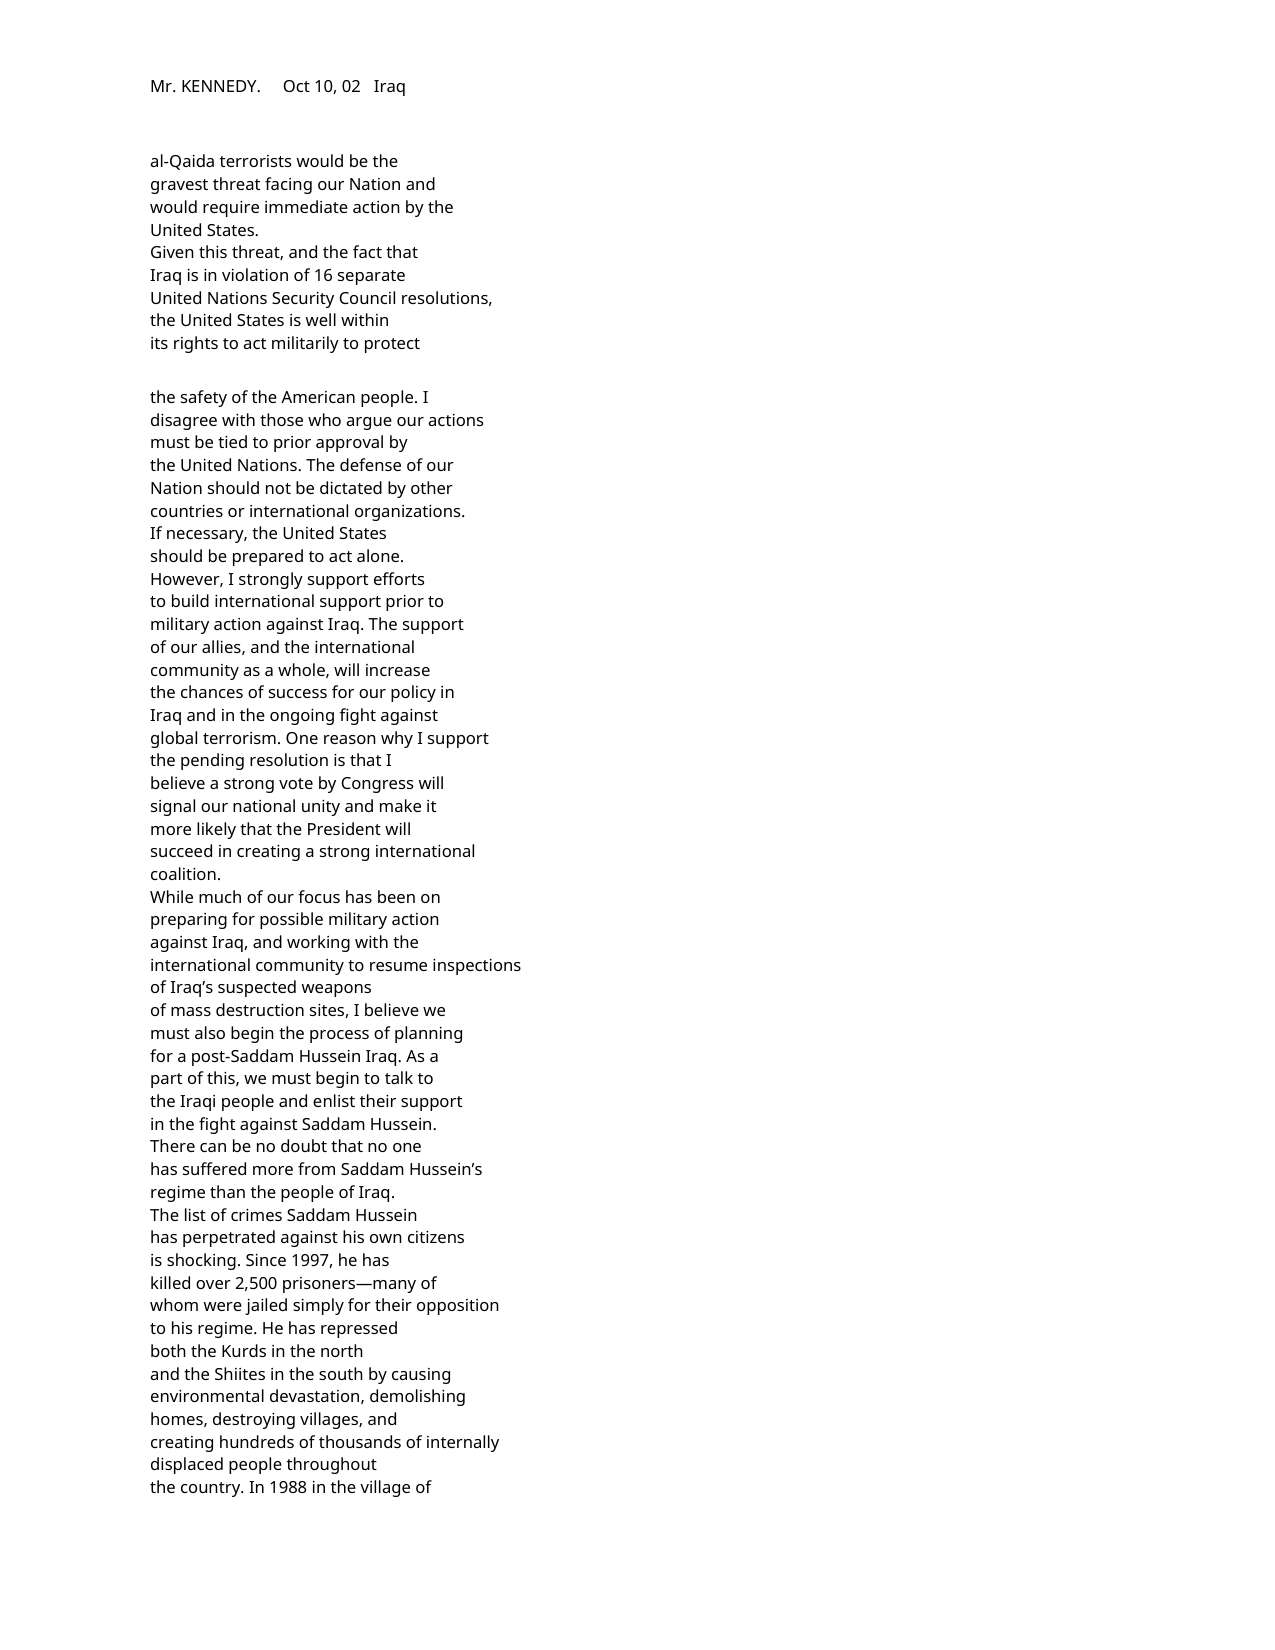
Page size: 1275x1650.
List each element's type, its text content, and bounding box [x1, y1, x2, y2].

text more likely that the President will [150, 817, 1125, 840]
text of our allies, and the international [150, 635, 1125, 658]
text its rights to act militarily to protect [150, 332, 1125, 354]
text is shocking. Since 1997, he has [150, 1248, 1125, 1271]
text regime than the people of Iraq. [150, 1180, 1125, 1203]
text al-Qaida terrorists would be the [150, 150, 1125, 173]
text displaced people throughout [150, 1453, 1125, 1476]
text global terrorism. One reason why I support [150, 726, 1125, 749]
text United Nations Security Council resolutions, [150, 286, 1125, 309]
text If necessary, the United States [150, 522, 1125, 544]
text believe a strong vote by Congress will [150, 772, 1125, 794]
text must be tied to prior approval by [150, 431, 1125, 454]
text whom were jailed simply for their opposition [150, 1294, 1125, 1317]
text the safety of the American people. I [150, 386, 1125, 408]
text of Iraq’s suspected weapons [150, 976, 1125, 999]
text the pending resolution is that I [150, 749, 1125, 772]
text environmental devastation, demolishing [150, 1385, 1125, 1407]
text community as a whole, will increase [150, 658, 1125, 681]
text Nation should not be dictated by other [150, 476, 1125, 499]
text for a post-Saddam Hussein Iraq. As a [150, 1044, 1125, 1067]
text gravest threat facing our Nation and [150, 173, 1125, 195]
text Iraq and in the ongoing fight against [150, 703, 1125, 726]
text must also begin the process of planning [150, 1021, 1125, 1044]
text to build international support prior to [150, 590, 1125, 613]
text succeed in creating a strong international [150, 840, 1125, 862]
text signal our national unity and make it [150, 794, 1125, 817]
text would require immediate action by the [150, 195, 1125, 218]
text the Iraqi people and enlist their support [150, 1089, 1125, 1112]
text the United States is well within [150, 309, 1125, 332]
text to his regime. He has repressed [150, 1317, 1125, 1339]
text countries or international organizations. [150, 499, 1125, 522]
text homes, destroying villages, and [150, 1407, 1125, 1430]
text creating hundreds of thousands of internally [150, 1430, 1125, 1453]
text Given this threat, and the fact that [150, 241, 1125, 263]
text United States. [150, 218, 1125, 241]
text the country. In 1988 in the village of [150, 1476, 1125, 1498]
text However, I strongly support efforts [150, 567, 1125, 590]
text The list of crimes Saddam Hussein [150, 1203, 1125, 1226]
text and the Shiites in the south by causing [150, 1362, 1125, 1385]
text has suffered more from Saddam Hussein’s [150, 1158, 1125, 1180]
text disagree with those who argue our actions [150, 408, 1125, 431]
text of mass destruction sites, I believe we [150, 999, 1125, 1021]
text both the Kurds in the north [150, 1339, 1125, 1362]
text against Iraq, and working with the [150, 931, 1125, 953]
text part of this, we must begin to talk to [150, 1067, 1125, 1089]
text has perpetrated against his own citizens [150, 1226, 1125, 1248]
text international community to resume inspections [150, 953, 1125, 976]
text military action against Iraq. The support [150, 613, 1125, 635]
text While much of our focus has been on [150, 885, 1125, 908]
text in the fight against Saddam Hussein. [150, 1112, 1125, 1135]
text should be prepared to act alone. [150, 544, 1125, 567]
text the United Nations. The defense of our [150, 454, 1125, 476]
text the chances of success for our policy in [150, 681, 1125, 703]
text Iraq is in violation of 16 separate [150, 263, 1125, 286]
text coalition. [150, 862, 1125, 885]
text preparing for possible military action [150, 908, 1125, 931]
text killed over 2,500 prisoners—many of [150, 1271, 1125, 1294]
text There can be no doubt that no one [150, 1135, 1125, 1158]
